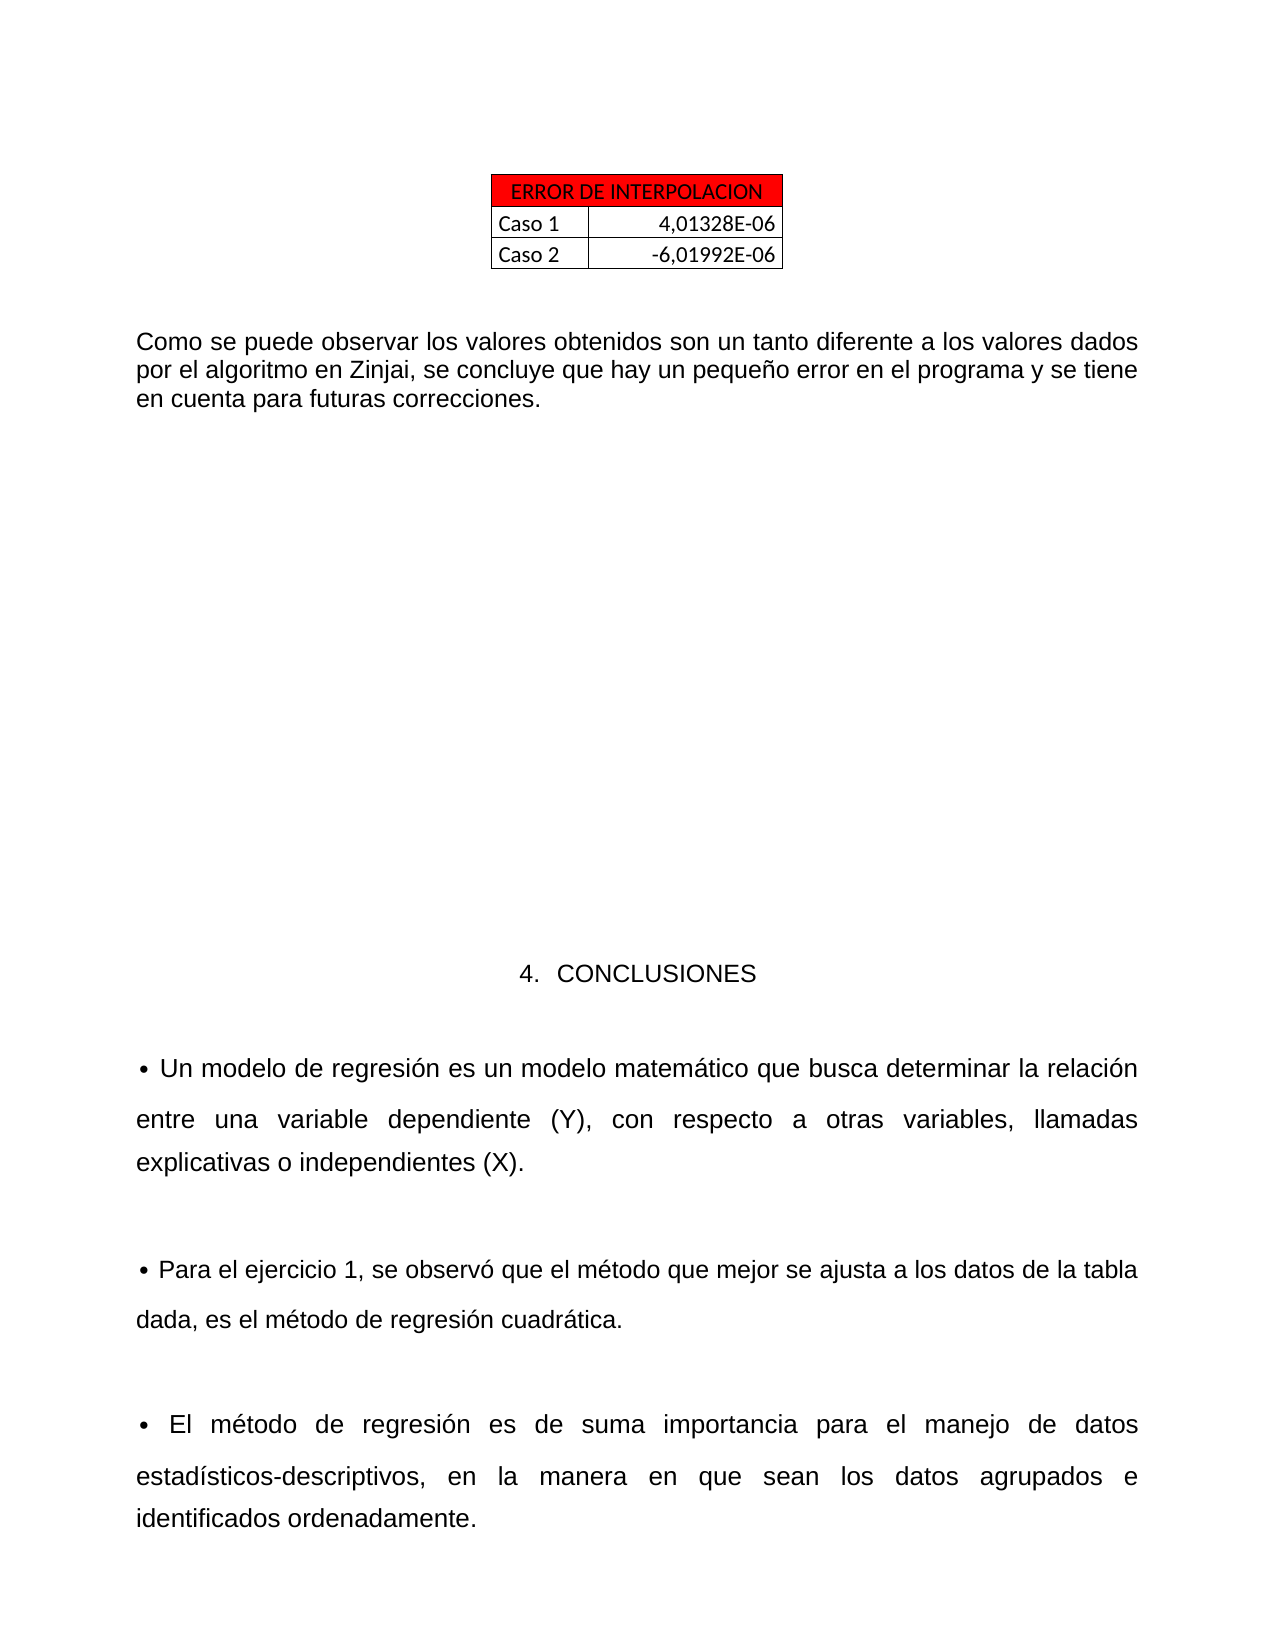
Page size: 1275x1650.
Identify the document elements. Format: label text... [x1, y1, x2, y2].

text ∙ Un modelo de regresión es un modelo matemático que busca determinar la relación entre una variable dependiente (Y), con respecto a otras variables, llamadas explicativas o independientes (X). [136, 1134, 1140, 1177]
text ∙ Un modelo de regresión es un modelo matemático que busca determinar la relación entre una variable dependiente (Y), con respecto a otras variables, llamadas explicativas o independientes (X). [136, 1041, 1140, 1105]
text Como se puede observar los valores obtenidos son un tanto diferente a los valores dados por el algoritmo en Zinjai, se concluye que hay un pequeño error en el programa y se tiene en cuenta para futuras correcciones. [136, 327, 1140, 413]
text ∙ Para el ejercicio 1, se observó que el método que mejor se ajusta a los datos de la tabla dada, es el método de regresión cuadrática. [136, 1241, 1140, 1333]
list CONCLUSIONES [136, 959, 1140, 988]
table_cell Caso 2 [492, 238, 588, 268]
table_cell 4,01328E-06 [589, 207, 782, 237]
table_cell -6,01992E-06 [589, 238, 782, 268]
text ∙ El método de regresión es de suma importancia para el manejo de datos estadísticos-descriptivos, en la manera en que sean los datos agrupados e identificados ordenadamente. [136, 1491, 1140, 1533]
table_cell Caso 1 [492, 207, 588, 237]
text ∙ El método de regresión es de suma importancia para el manejo de datos estadísticos-descriptivos, en la manera en que sean los datos agrupados e identificados ordenadamente. [136, 1397, 1140, 1461]
table_header ERROR DE INTERPOLACION [492, 175, 782, 206]
